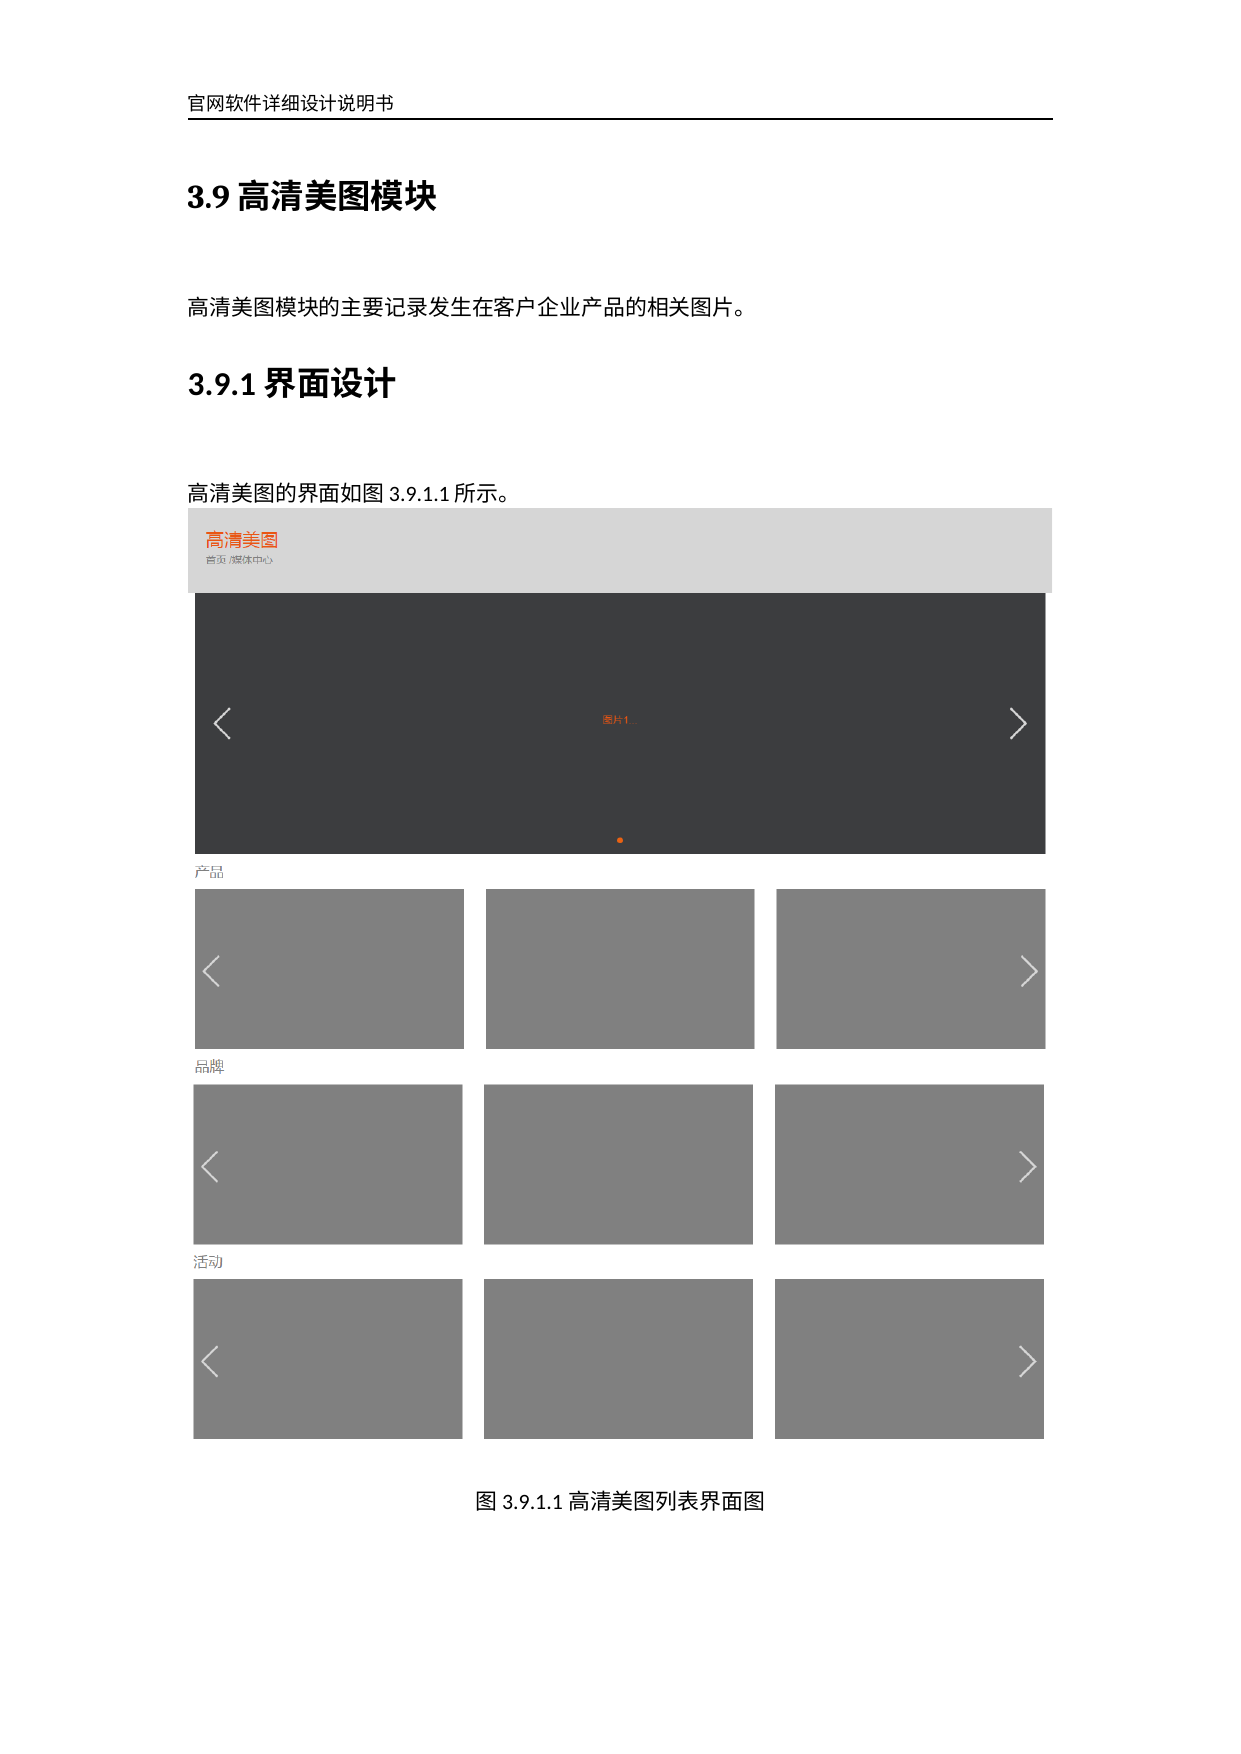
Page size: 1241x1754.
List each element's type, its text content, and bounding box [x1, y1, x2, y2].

subtitle 3.9.1 界面设计 [187, 349, 1053, 414]
picture [188, 508, 1053, 1457]
text 图3.9.1.1 高清美图列表界面图 [187, 1483, 1053, 1516]
text 高清美图模块的主要记录发生在客户企业产品的相关图片。 [187, 289, 1053, 322]
subtitle 3.9 高清美图模块 [187, 162, 1053, 227]
text 高清美图的界面如图3.9.1.1所示。 [187, 476, 1053, 508]
